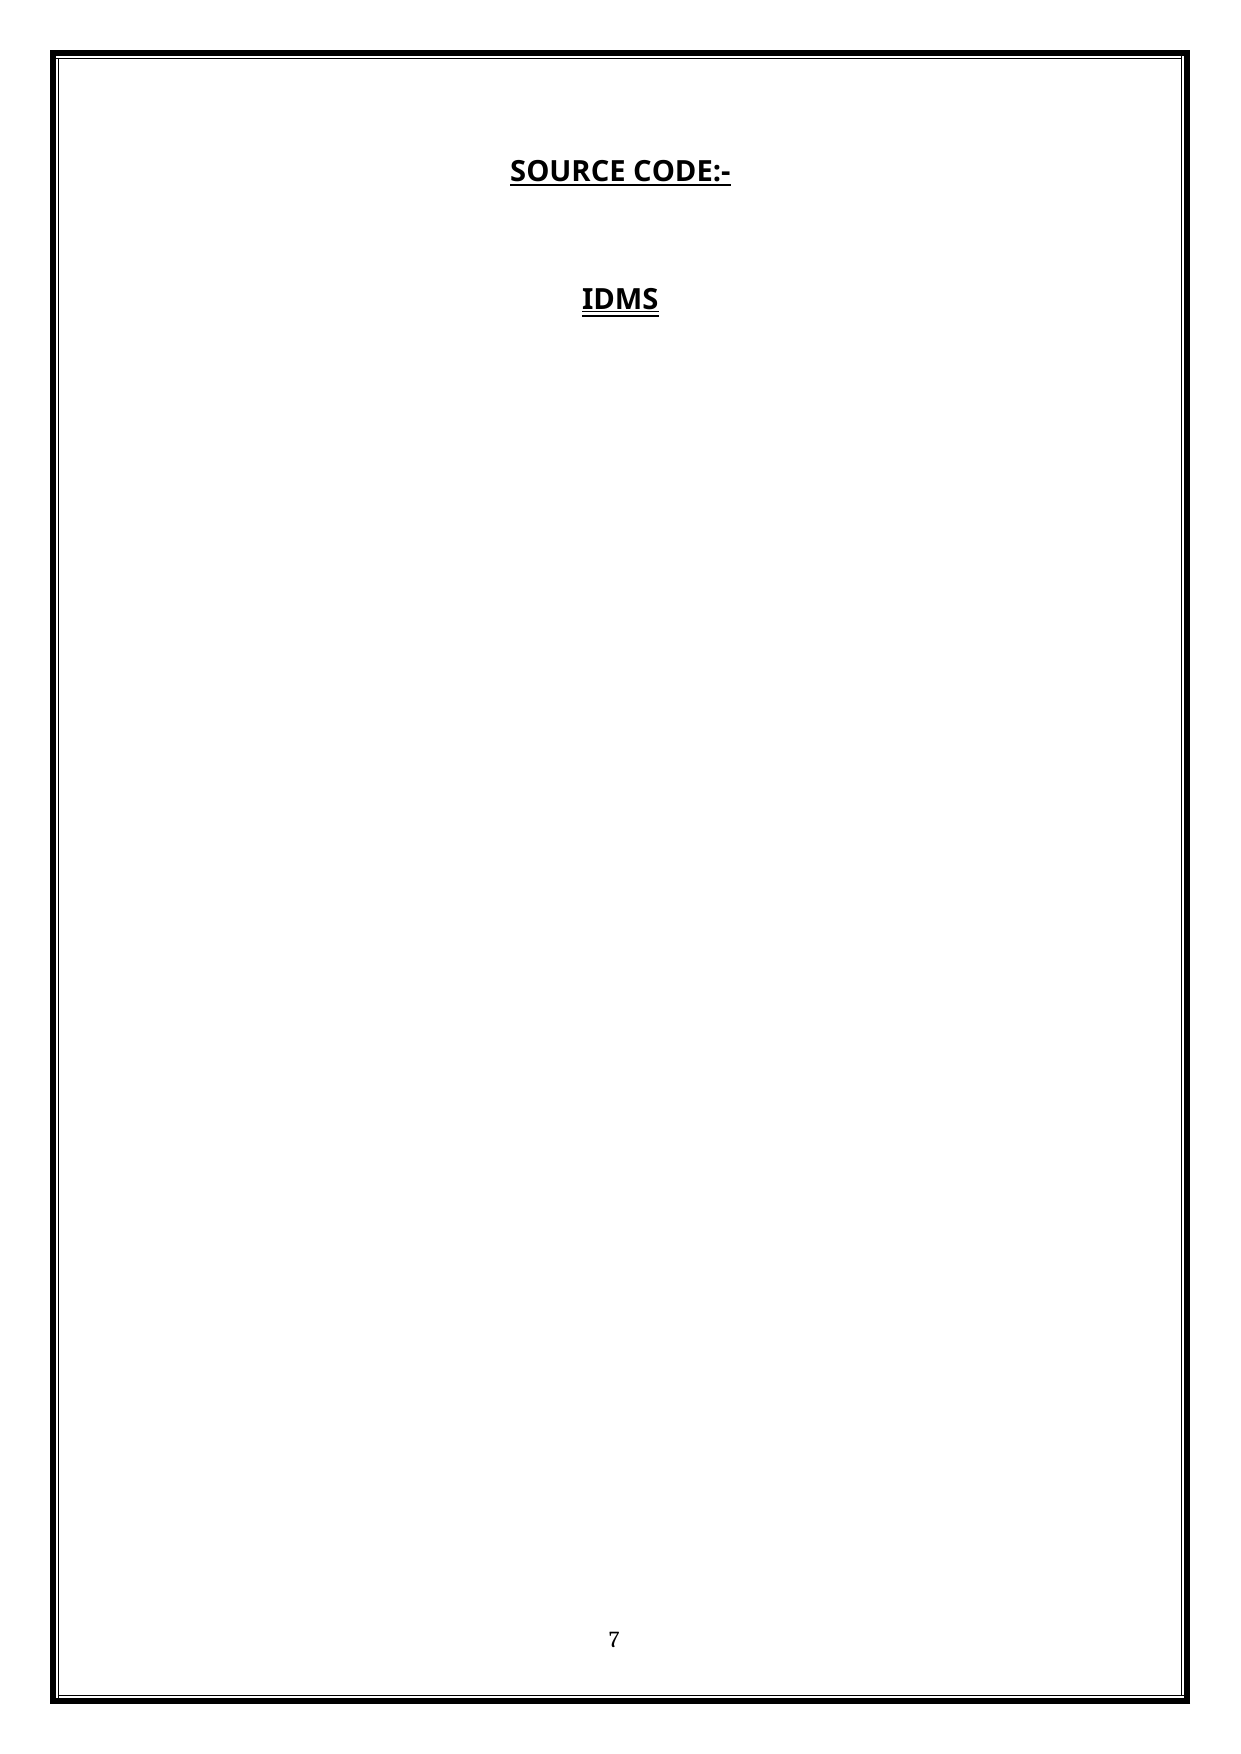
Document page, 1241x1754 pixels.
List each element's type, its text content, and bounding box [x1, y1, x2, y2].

text SOURCE CODE:- [150, 150, 1090, 190]
text IDMS [150, 278, 1090, 318]
